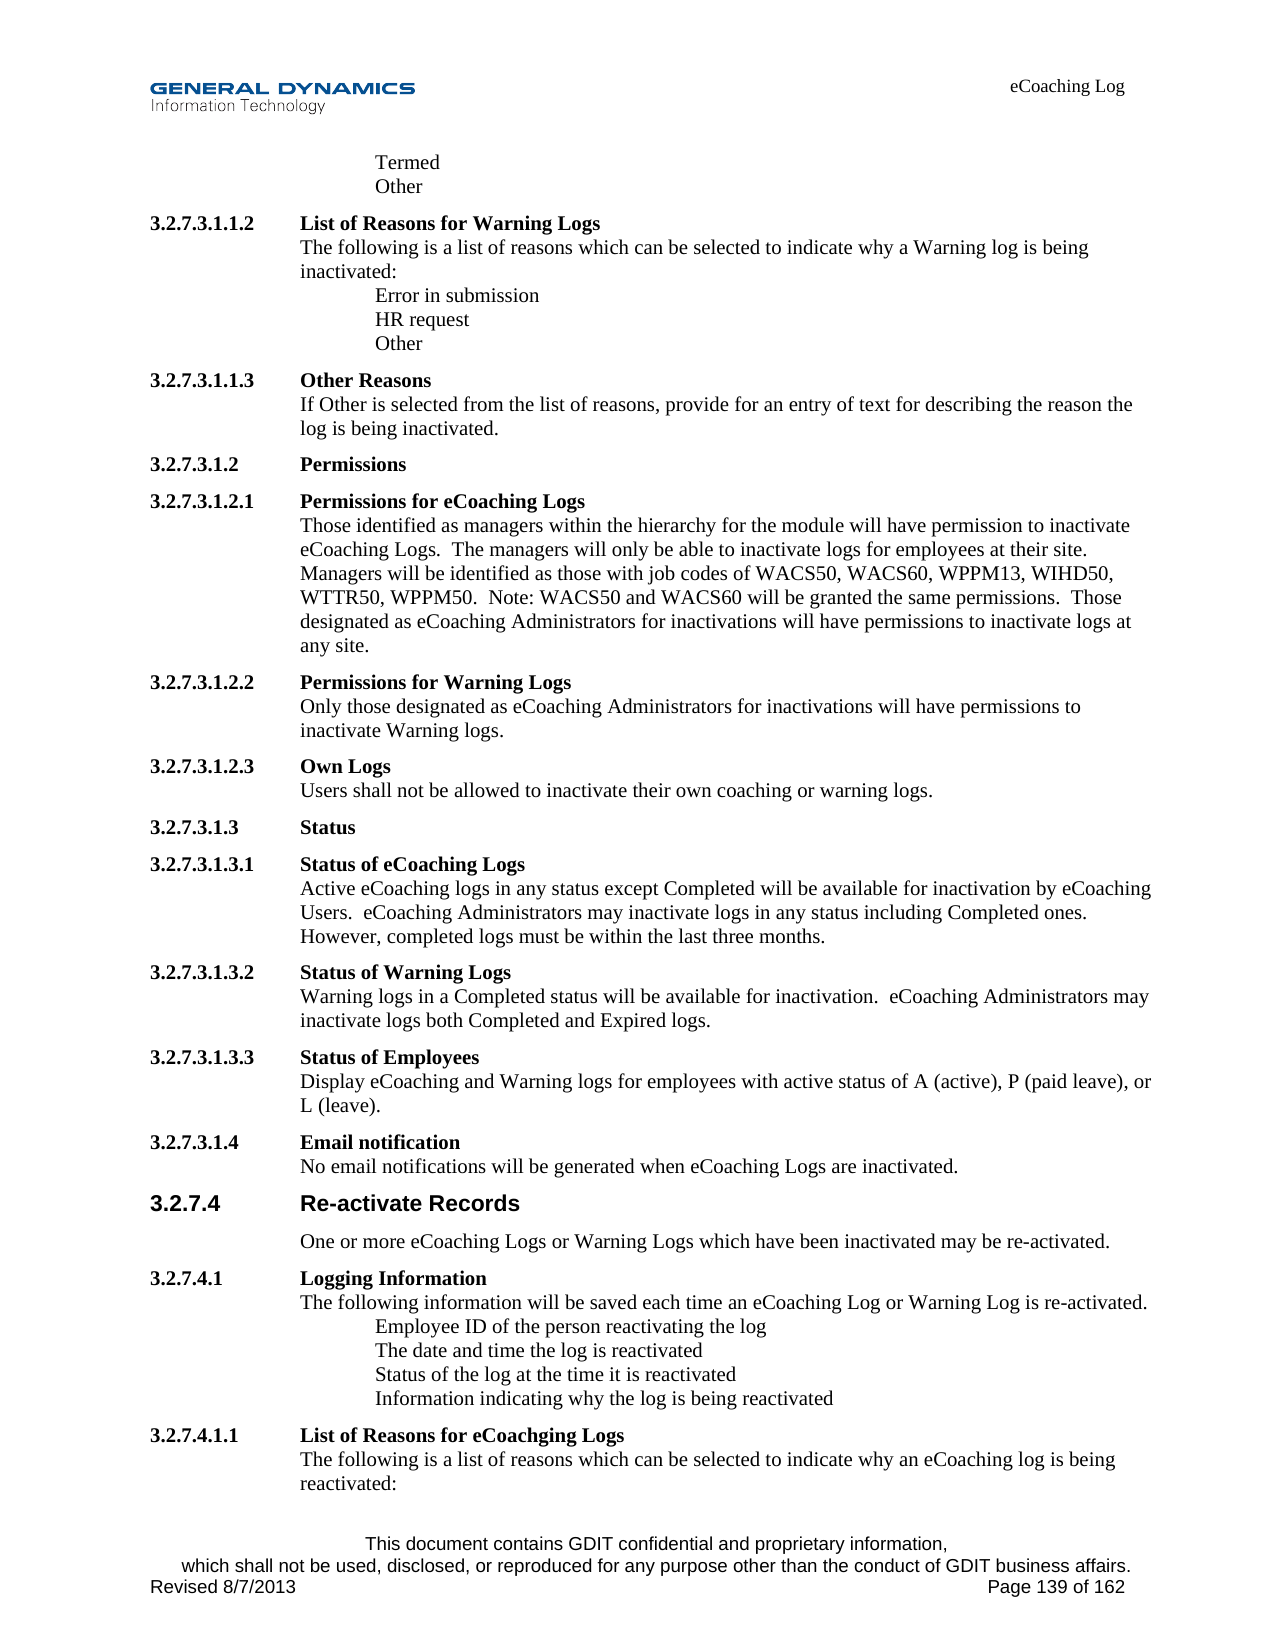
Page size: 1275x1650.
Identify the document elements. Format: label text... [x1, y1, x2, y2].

text 3.2.7.3.1.2 Permissions [150, 452, 1162, 476]
text 3.2.7.3.1.1.3 Other Reasons [150, 367, 1162, 392]
text One or more eCoaching Logs or Warning Logs which have been inactivated may be re-activated. [300, 1229, 1162, 1253]
text The following is a list of reasons which can be selected to indicate why an eCoaching log is being reactivated: [300, 1447, 1162, 1495]
text 3.2.7.3.1.3.2 Status of Warning Logs [150, 960, 1162, 984]
text Display eCoaching and Warning logs for employees with active status of A (active), P (paid leave), or L (leave). [300, 1069, 1162, 1117]
text 3.2.7.3.1.2.2 Permissions for Warning Logs [150, 670, 1162, 694]
text The date and time the log is reactivated [300, 1338, 1162, 1362]
text The following information will be saved each time an eCoaching Log or Warning Log is re-activated. [300, 1290, 1162, 1314]
text 3.2.7.4.1 Logging Information [150, 1266, 1162, 1290]
text If Other is selected from the list of reasons, provide for an entry of text for describing the reason the log is being inactivated. [300, 392, 1162, 440]
text Users shall not be allowed to inactivate their own coaching or warning logs. [300, 778, 1162, 802]
text Other [300, 331, 1162, 355]
text Information indicating why the log is being reactivated [150, 1386, 1162, 1410]
text 3.2.7.3.1.3 Status [150, 815, 1162, 839]
text Those identified as managers within the hierarchy for the module will have permission to inactivate eCoaching Logs. The managers will only be able to inactivate logs for employees at their site. Managers will be identified as those with job codes of WACS50, WACS60, WPPM13, WIHD50, WTTR50, WPPM50. Note: WACS50 and WACS60 will be granted the same permissions. Those designated as eCoaching Administrators for inactivations will have permissions to inactivate logs at any site. [300, 513, 1162, 657]
text Active eCoaching logs in any status except Completed will be available for inactivation by eCoaching Users. eCoaching Administrators may inactivate logs in any status including Completed ones. However, completed logs must be within the last three months. [300, 876, 1162, 948]
text Other [300, 174, 1162, 198]
picture [126, 67, 439, 130]
text 3.2.7.3.1.4 Email notification [150, 1130, 1162, 1154]
text Error in submission [300, 283, 1162, 307]
text 3.2.7.3.1.1.2 List of Reasons for Warning Logs [150, 211, 1162, 235]
subtitle 3.2.7.4 Re-activate Records [150, 1190, 1162, 1217]
text Status of the log at the time it is reactivated [150, 1362, 1162, 1386]
text No email notifications will be generated when eCoaching Logs are inactivated. [300, 1154, 1162, 1178]
text Employee ID of the person reactivating the log [300, 1314, 1162, 1338]
text 3.2.7.3.1.3.3 Status of Employees [150, 1045, 1162, 1069]
text 3.2.7.3.1.2.3 Own Logs [150, 754, 1162, 778]
text 3.2.7.3.1.3.1 Status of eCoaching Logs [150, 852, 1162, 876]
text 3.2.7.3.1.2.1 Permissions for eCoaching Logs [150, 489, 1162, 513]
text Only those designated as eCoaching Administrators for inactivations will have permissions to inactivate Warning logs. [300, 694, 1162, 742]
text The following is a list of reasons which can be selected to indicate why a Warning log is being inactivated: [300, 235, 1162, 283]
text HR request [300, 307, 1162, 331]
text Warning logs in a Completed status will be available for inactivation. eCoaching Administrators may inactivate logs both Completed and Expired logs. [300, 984, 1162, 1032]
text Termed [300, 150, 1162, 174]
text 3.2.7.4.1.1 List of Reasons for eCoachging Logs [150, 1423, 1162, 1447]
